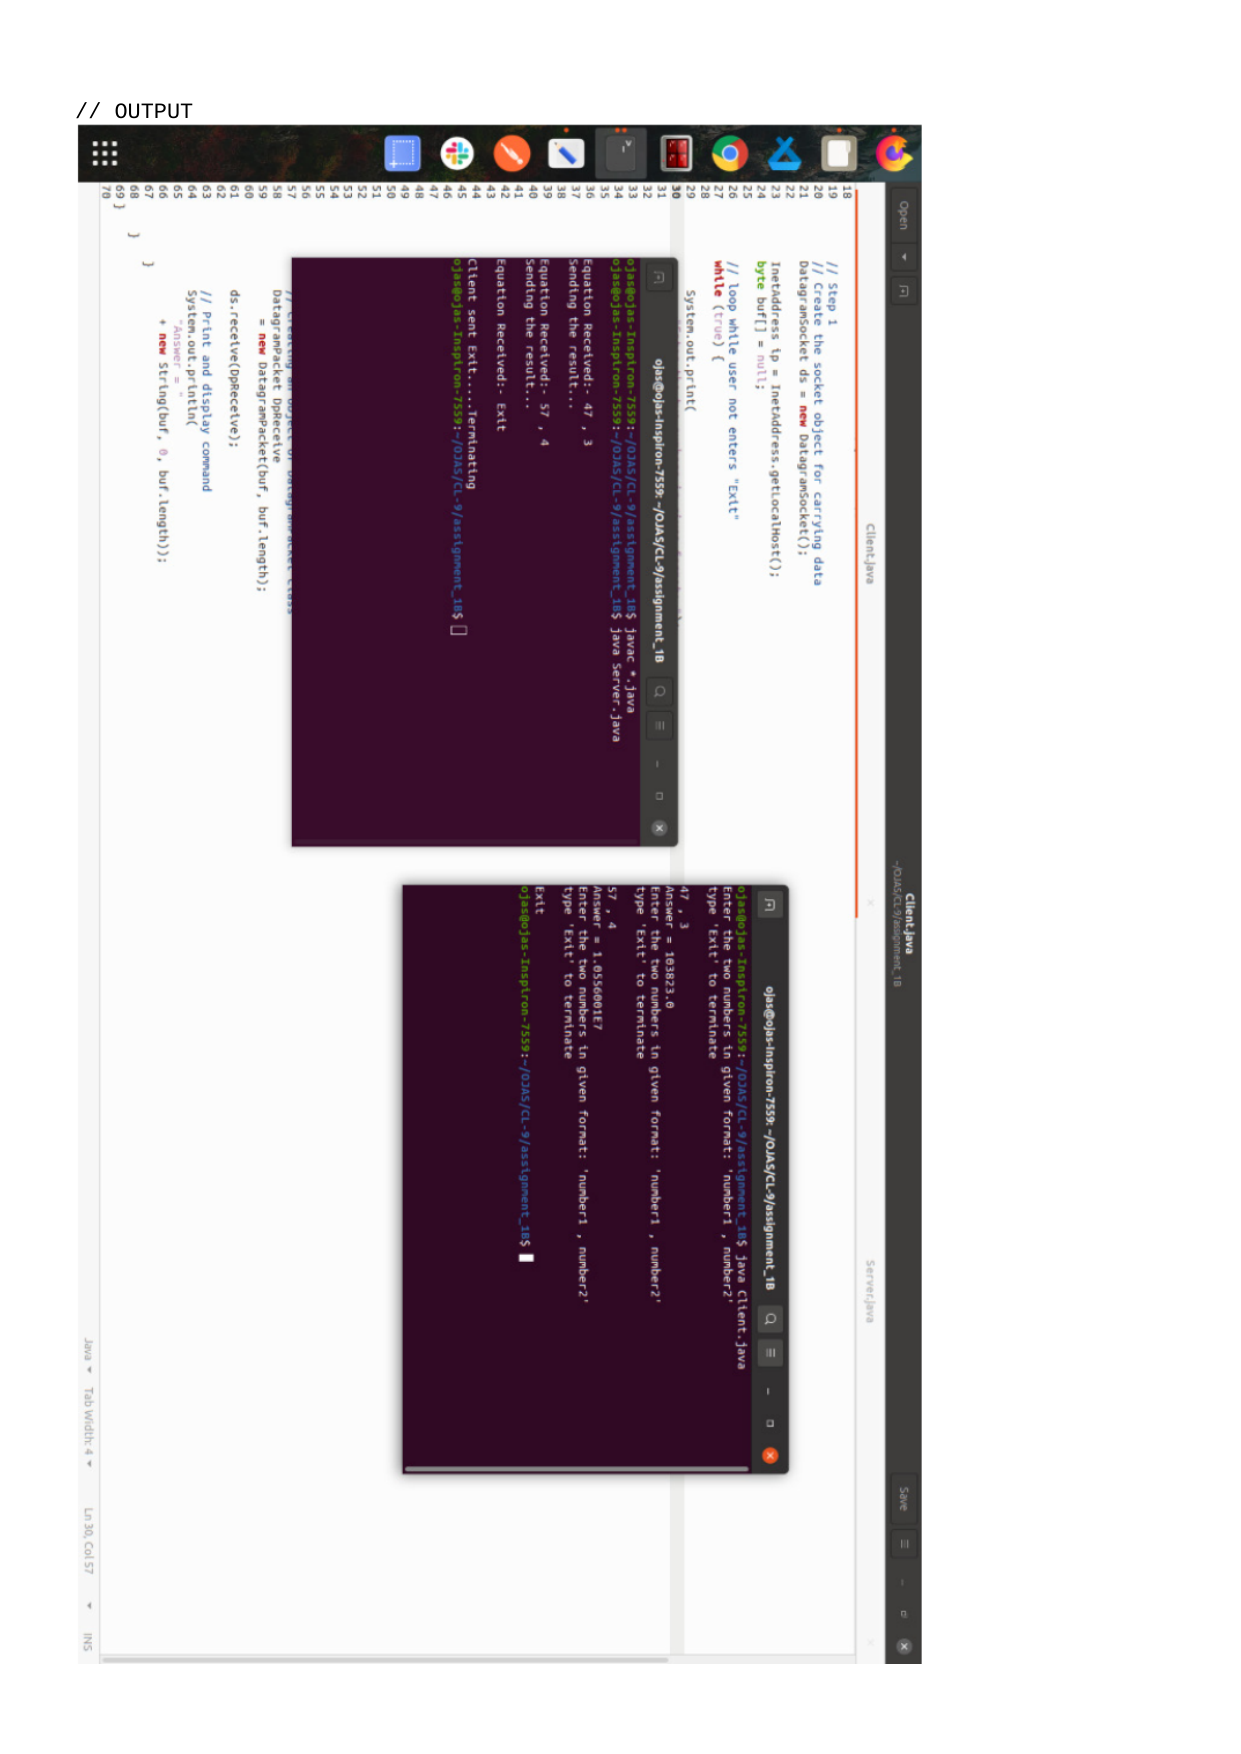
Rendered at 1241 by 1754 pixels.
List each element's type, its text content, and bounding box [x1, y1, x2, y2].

picture [79, 126, 922, 1664]
text // OUTPUT [75, 100, 1165, 124]
